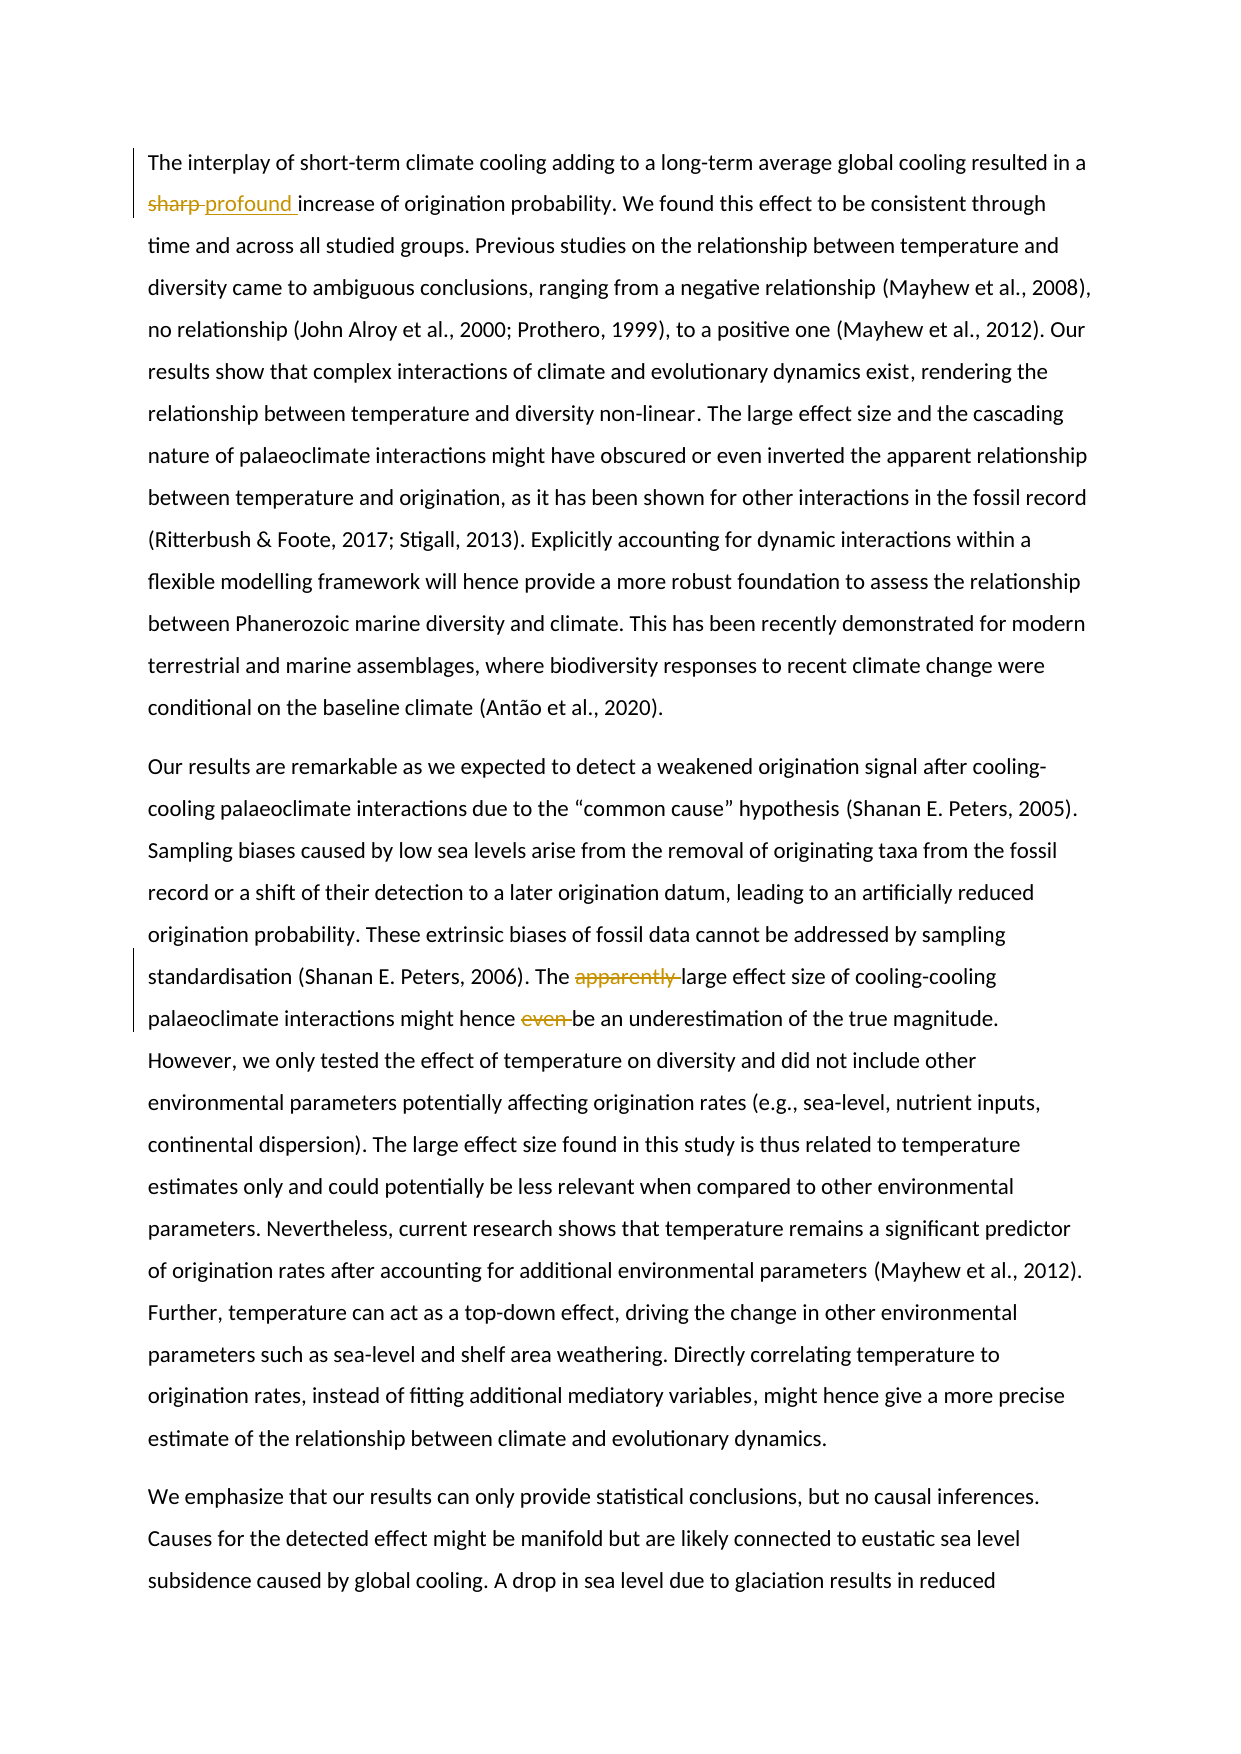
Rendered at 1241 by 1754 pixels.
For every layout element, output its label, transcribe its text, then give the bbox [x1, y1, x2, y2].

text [148, 1482, 1093, 1594]
text Our results are remarkable as we expected to detect a weakened origination signal after cooling-cooling palaeoclimate interactions due to the “common cause” hypothesis (Shanan E. Peters, 2005). Sampling biases caused by low sea levels arise from the removal of originating taxa from the fossil record or a shift of their detection to a later origination datum, leading to an artificially reduced origination probability. These extrinsic biases of fossil data cannot be addressed by sampling standardisation (Shanan E. Peters, 2006). The large effect size of cooling-cooling palaeoclimate interactions might hence be an underestimation of the true magnitude. However, we only tested the effect of temperature on diversity and did not include other environmental parameters potentially affecting origination rates (e.g., sea-level, nutrient inputs, continental dispersion). The large effect size found in this study is thus related to temperature estimates only and could potentially be less relevant when compared to other environmental parameters. Nevertheless, current research shows that temperature remains a significant predictor of origination rates after accounting for additional environmental parameters (Mayhew et al., 2012). Further, temperature can act as a top-down effect, driving the change in other environmental parameters such as sea-level and shelf area weathering. Directly correlating temperature to origination rates, instead of fitting additional mediatory variables, might hence give a more precise estimate of the relationship between climate and evolutionary dynamics. [148, 752, 1093, 1452]
text The interplay of short-term climate cooling adding to a long-term average global cooling resulted in a increase of origination probability. We found this effect to be consistent through time and across all studied groups. Previous studies on the relationship between temperature and diversity came to ambiguous conclusions, ranging from a negative relationship (Mayhew et al., 2008), no relationship (John Alroy et al., 2000; Prothero, 1999), to a positive one (Mayhew et al., 2012). Our results show that complex interactions of climate and evolutionary dynamics exist, rendering the relationship between temperature and diversity non-linear. The large effect size and the cascading nature of palaeoclimate interactions might have obscured or even inverted the apparent relationship between temperature and origination, as it has been shown for other interactions in the fossil record (Ritterbush & Foote, 2017; Stigall, 2013). Explicitly accounting for dynamic interactions within a flexible modelling framework will hence provide a more robust foundation to assess the relationship between Phanerozoic marine diversity and climate. This has been recently demonstrated for modern terrestrial and marine assemblages, where biodiversity responses to recent climate change were conditional on the baseline climate (Antão et al., 2020). [148, 148, 1093, 721]
